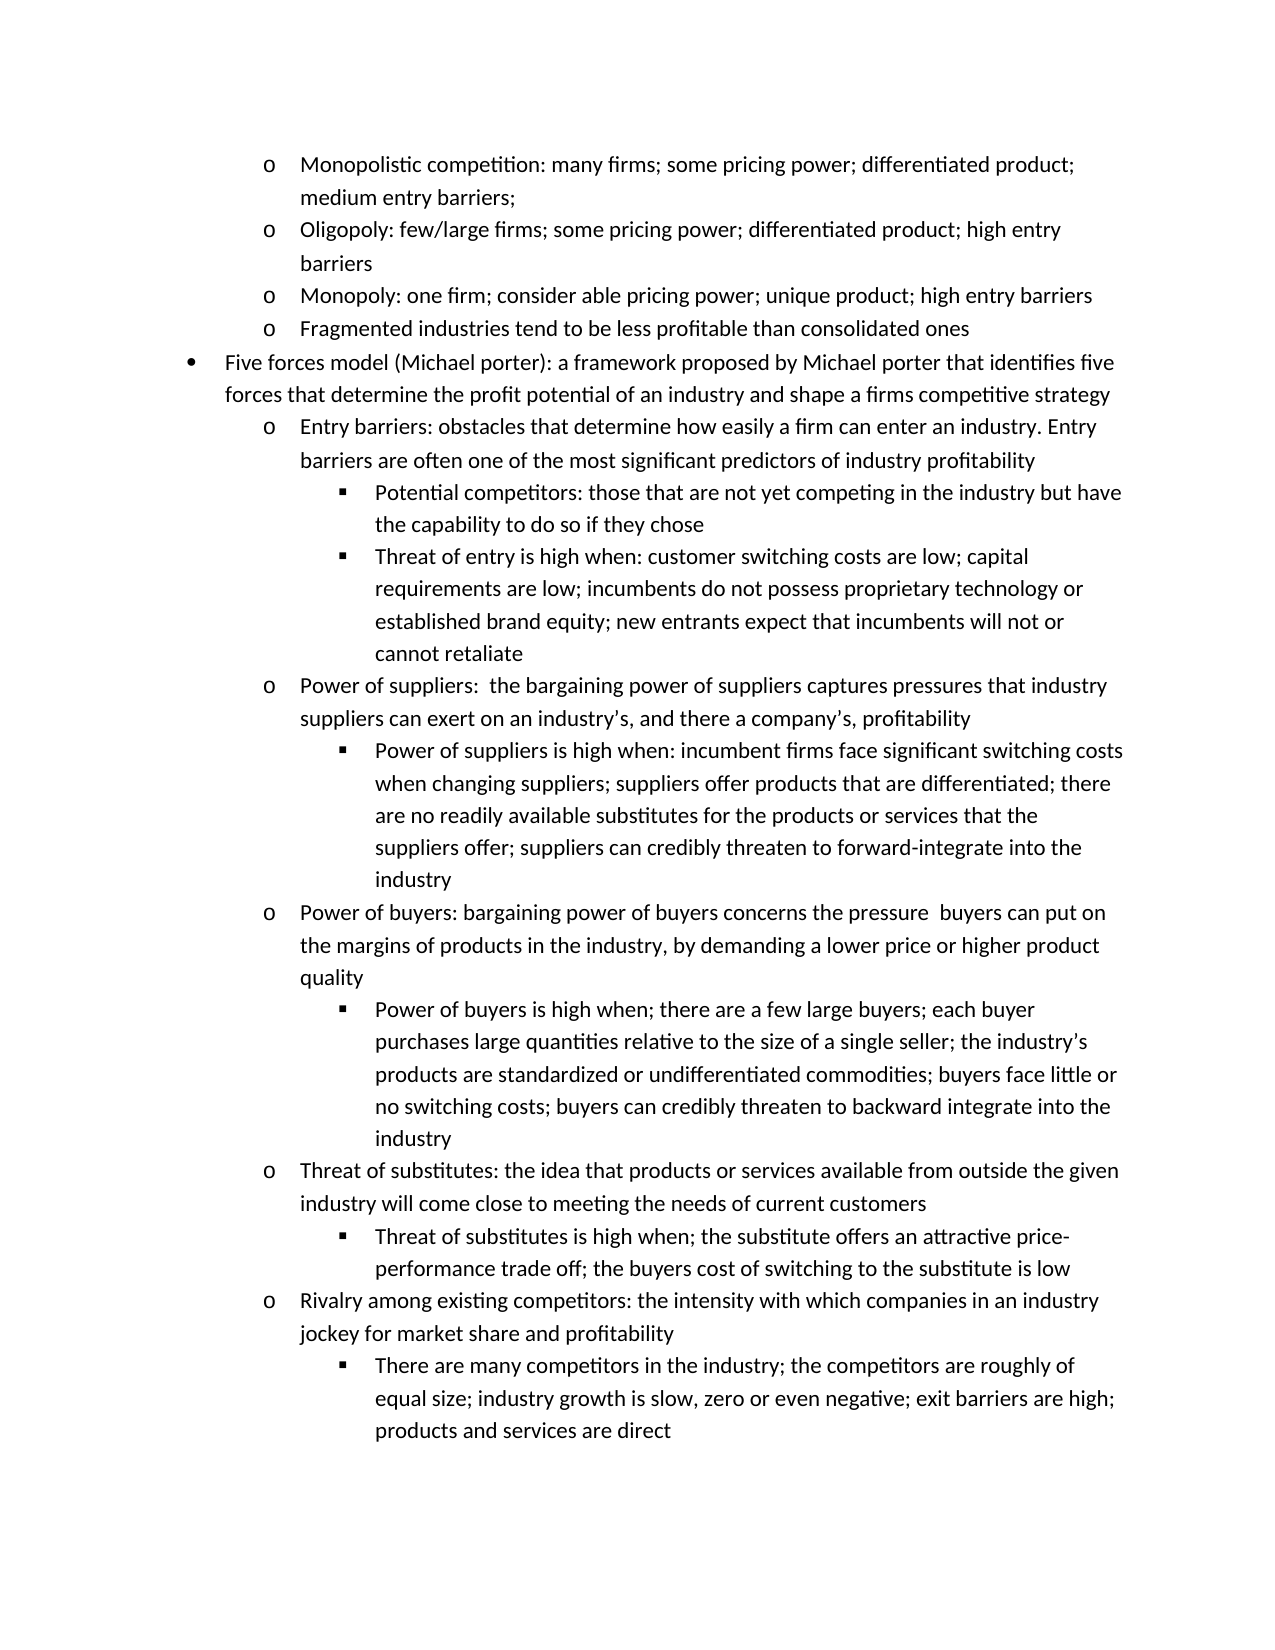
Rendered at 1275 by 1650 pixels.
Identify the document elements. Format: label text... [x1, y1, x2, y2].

list Power of suppliers: the bargaining power of suppliers captures pressures that industry suppliers can exert on an industry’s, and there a company’s, profitability [262, 671, 1125, 732]
list Power of buyers is high when; there are a few large buyers; each buyer purchases large quantities relative to the size of a single seller; the industry’s products are standardized or undifferentiated commodities; buyers face little or no switching costs; buyers can credibly threaten to backward integrate into the industry [337, 995, 1125, 1152]
list Threat of substitutes is high when; the substitute offers an attractive price-performance trade off; the buyers cost of switching to the substitute is low [337, 1222, 1125, 1282]
list Threat of entry is high when: customer switching costs are low; capital requirements are low; incumbents do not possess proprietary technology or established brand equity; new entrants expect that incumbents will not or cannot retaliate [337, 542, 1125, 667]
list Potential competitors: those that are not yet competing in the industry but have the capability to do so if they chose [337, 478, 1125, 538]
list Power of suppliers is high when: incumbent firms face significant switching costs when changing suppliers; suppliers offer products that are differentiated; there are no readily available substitutes for the products or services that the suppliers offer; suppliers can credibly threaten to forward-integrate into the industry [337, 737, 1125, 893]
list Monopoly: one firm; consider able pricing power; unique product; high entry barriers [262, 281, 1125, 310]
list Power of buyers: bargaining power of buyers concerns the pressure buyers can put on the margins of products in the industry, by demanding a lower price or higher product quality [262, 898, 1125, 991]
list Fragmented industries tend to be less profitable than consolidated ones [262, 314, 1125, 344]
list Five forces model (Michael porter): a framework proposed by Michael porter that identifies five forces that determine the profit potential of an industry and shape a firms competitive strategy [187, 348, 1125, 408]
list Entry barriers: obstacles that determine how easily a firm can enter an industry. Entry barriers are often one of the most significant predictors of industry profitability [262, 412, 1125, 474]
list Oligopoly: few/large firms; some pricing power; differentiated product; high entry barriers [262, 216, 1125, 277]
list Threat of substitutes: the idea that products or services available from outside the given industry will come close to meeting the needs of current customers [262, 1156, 1125, 1218]
list Monopolistic competition: many firms; some pricing power; differentiated product; medium entry barriers; [262, 150, 1125, 211]
list Rivalry among existing competitors: the intensity with which companies in an industry jockey for market share and profitability [262, 1286, 1125, 1347]
list There are many competitors in the industry; the competitors are roughly of equal size; industry growth is slow, zero or even negative; exit barriers are high; products and services are direct [337, 1352, 1125, 1444]
